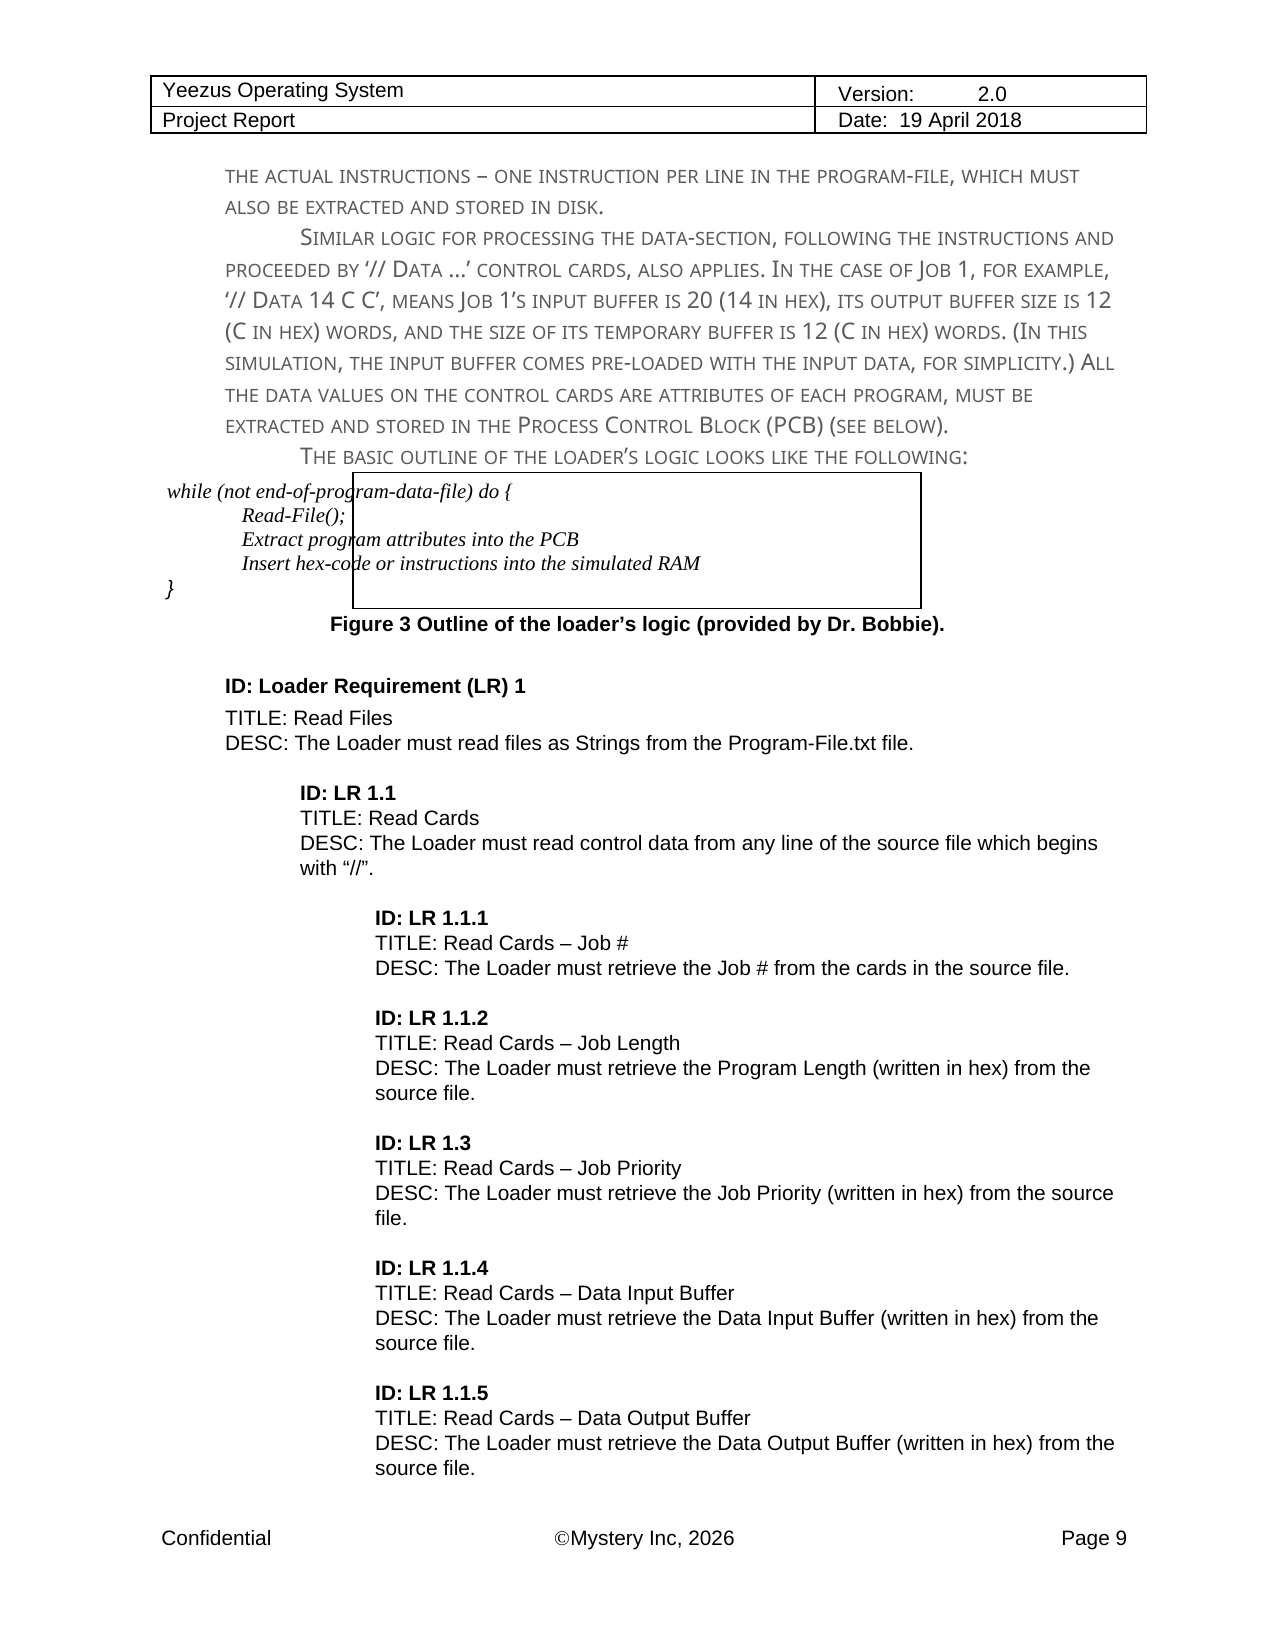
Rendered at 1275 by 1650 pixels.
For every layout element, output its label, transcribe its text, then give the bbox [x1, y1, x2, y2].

text TITLE: Read Cards – Job # [375, 929, 1125, 954]
text TITLE: Read Cards – Job Priority [375, 1154, 1125, 1179]
text DESC: The Loader must retrieve the Data Output Buffer (written in hex) from the source file. [375, 1429, 1125, 1479]
text ID: LR 1.1.2 [375, 1004, 1125, 1029]
text Similar logic for processing the data-section, following the instructions and proceeded by ‘// Data …’ control cards, also applies. In the case of Job 1, for example, ‘// Data 14 C C’, means Job 1’s input buffer is 20 (14 in hex), its output buffer size is 12 (C in hex) words, and the size of its temporary buffer is 12 (C in hex) words. (In this simulation, the input buffer comes pre-loaded with the input data, for simplicity.) All the data values on the control cards are attributes of each program, must be extracted and stored in the Process Control Block (PCB) (see below). [225, 221, 1125, 440]
text TITLE: Read Files [225, 704, 1125, 729]
text TITLE: Read Cards – Job Length [375, 1029, 1125, 1054]
text DESC: The Loader must read control data from any line of the source file which begins with “//”. [300, 829, 1125, 879]
text TITLE: Read Cards – Data Output Buffer [375, 1404, 1125, 1429]
subtitle ID: Loader Requirement (LR) 1 [225, 673, 1125, 698]
text ID: LR 1.1 [300, 779, 1125, 804]
text TITLE: Read Cards [300, 804, 1125, 829]
text ID: LR 1.1.1 [375, 904, 1125, 929]
text DESC: The Loader must retrieve the Job Priority (written in hex) from the source file. [375, 1179, 1125, 1229]
text ID: LR 1.1.4 [375, 1254, 1125, 1279]
text DESC: The Loader must retrieve the Job # from the cards in the source file. [375, 954, 1125, 979]
text ID: LR 1.3 [375, 1129, 1125, 1154]
text The basic outline of the loader’s logic looks like the following: [225, 440, 1125, 471]
text DESC: The Loader must read files as Strings from the Program-File.txt file. [225, 729, 1125, 754]
text DESC: The Loader must retrieve the Data Input Buffer (written in hex) from the source file. [375, 1304, 1125, 1354]
text DESC: The Loader must retrieve the Program Length (written in hex) from the source file. [375, 1054, 1125, 1104]
text Figure 3 Outline of the loader’s logic (provided by Dr. Bobbie). [150, 611, 1125, 636]
text ID: LR 1.1.5 [375, 1379, 1125, 1404]
text TITLE: Read Cards – Data Input Buffer [375, 1279, 1125, 1304]
